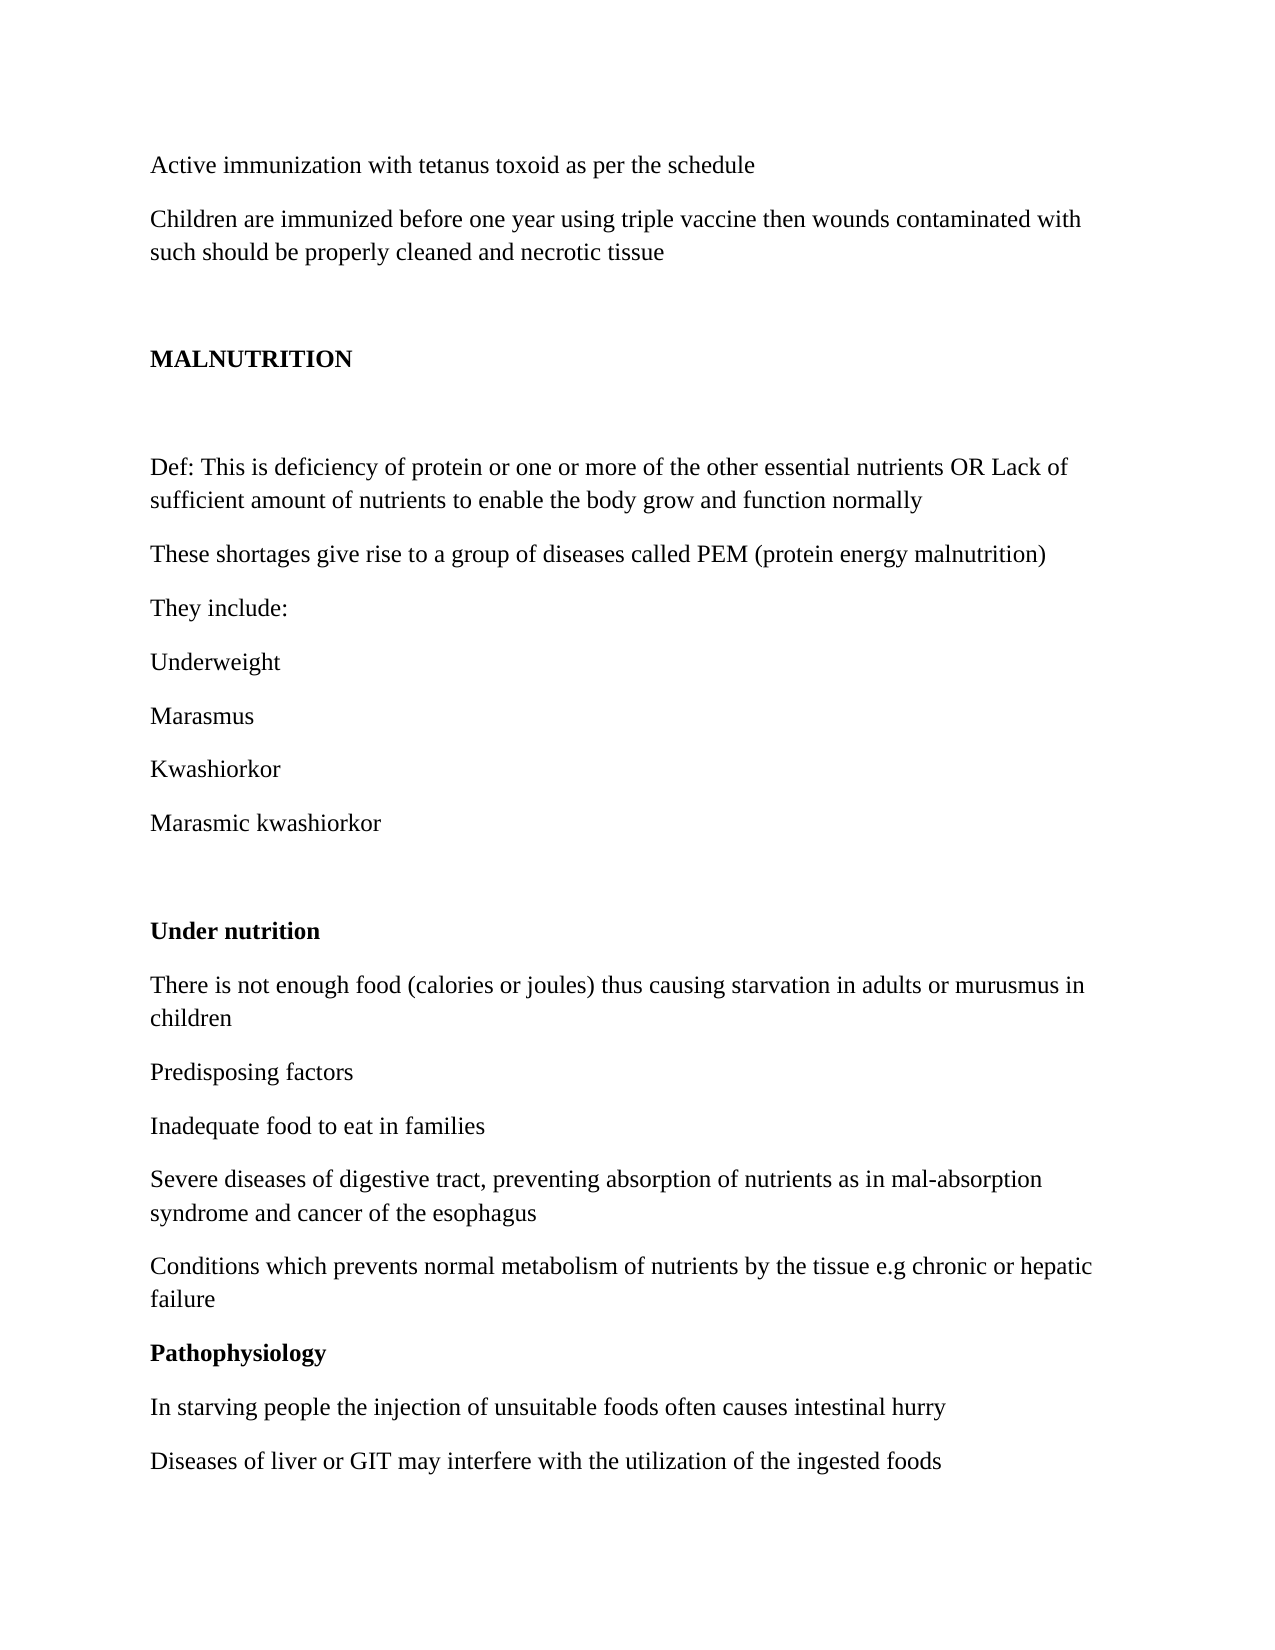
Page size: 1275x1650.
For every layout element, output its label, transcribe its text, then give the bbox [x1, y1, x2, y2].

text Marasmus [150, 701, 1125, 729]
text There is not enough food (calories or joules) thus causing starvation in adults or murusmus in children [150, 970, 1125, 1032]
text Kwashiorkor [150, 754, 1125, 783]
text Underweight [150, 647, 1125, 676]
text Diseases of liver or GIT may interfere with the utilization of the ingested foods [150, 1446, 1125, 1475]
text Severe diseases of digestive tract, preventing absorption of nutrients as in mal-absorption syndrome and cancer of the esophagus [150, 1164, 1125, 1226]
text Def: This is deficiency of protein or one or more of the other essential nutrients OR Lack of sufficient amount of nutrients to enable the body grow and function normally [150, 452, 1125, 514]
text Marasmic kwashiorkor [150, 808, 1125, 837]
text Children are immunized before one year using triple vaccine then wounds contaminated with such should be properly cleaned and necrotic tissue [150, 204, 1125, 266]
text Active immunization with tetanus toxoid as per the schedule [150, 150, 1125, 179]
text Inadequate food to eat in families [150, 1111, 1125, 1139]
text Conditions which prevents normal metabolism of nutrients by the tissue e.g chronic or hepatic failure [150, 1251, 1125, 1313]
text These shortages give rise to a group of diseases called PEM (protein energy malnutrition) [150, 539, 1125, 568]
text In starving people the injection of unsuitable foods often causes intestinal hurry [150, 1392, 1125, 1421]
text MALNUTRITION [150, 344, 1125, 373]
text Pathophysiology [150, 1338, 1125, 1367]
text They include: [150, 593, 1125, 622]
text Predisposing factors [150, 1057, 1125, 1086]
text Under nutrition [150, 916, 1125, 945]
